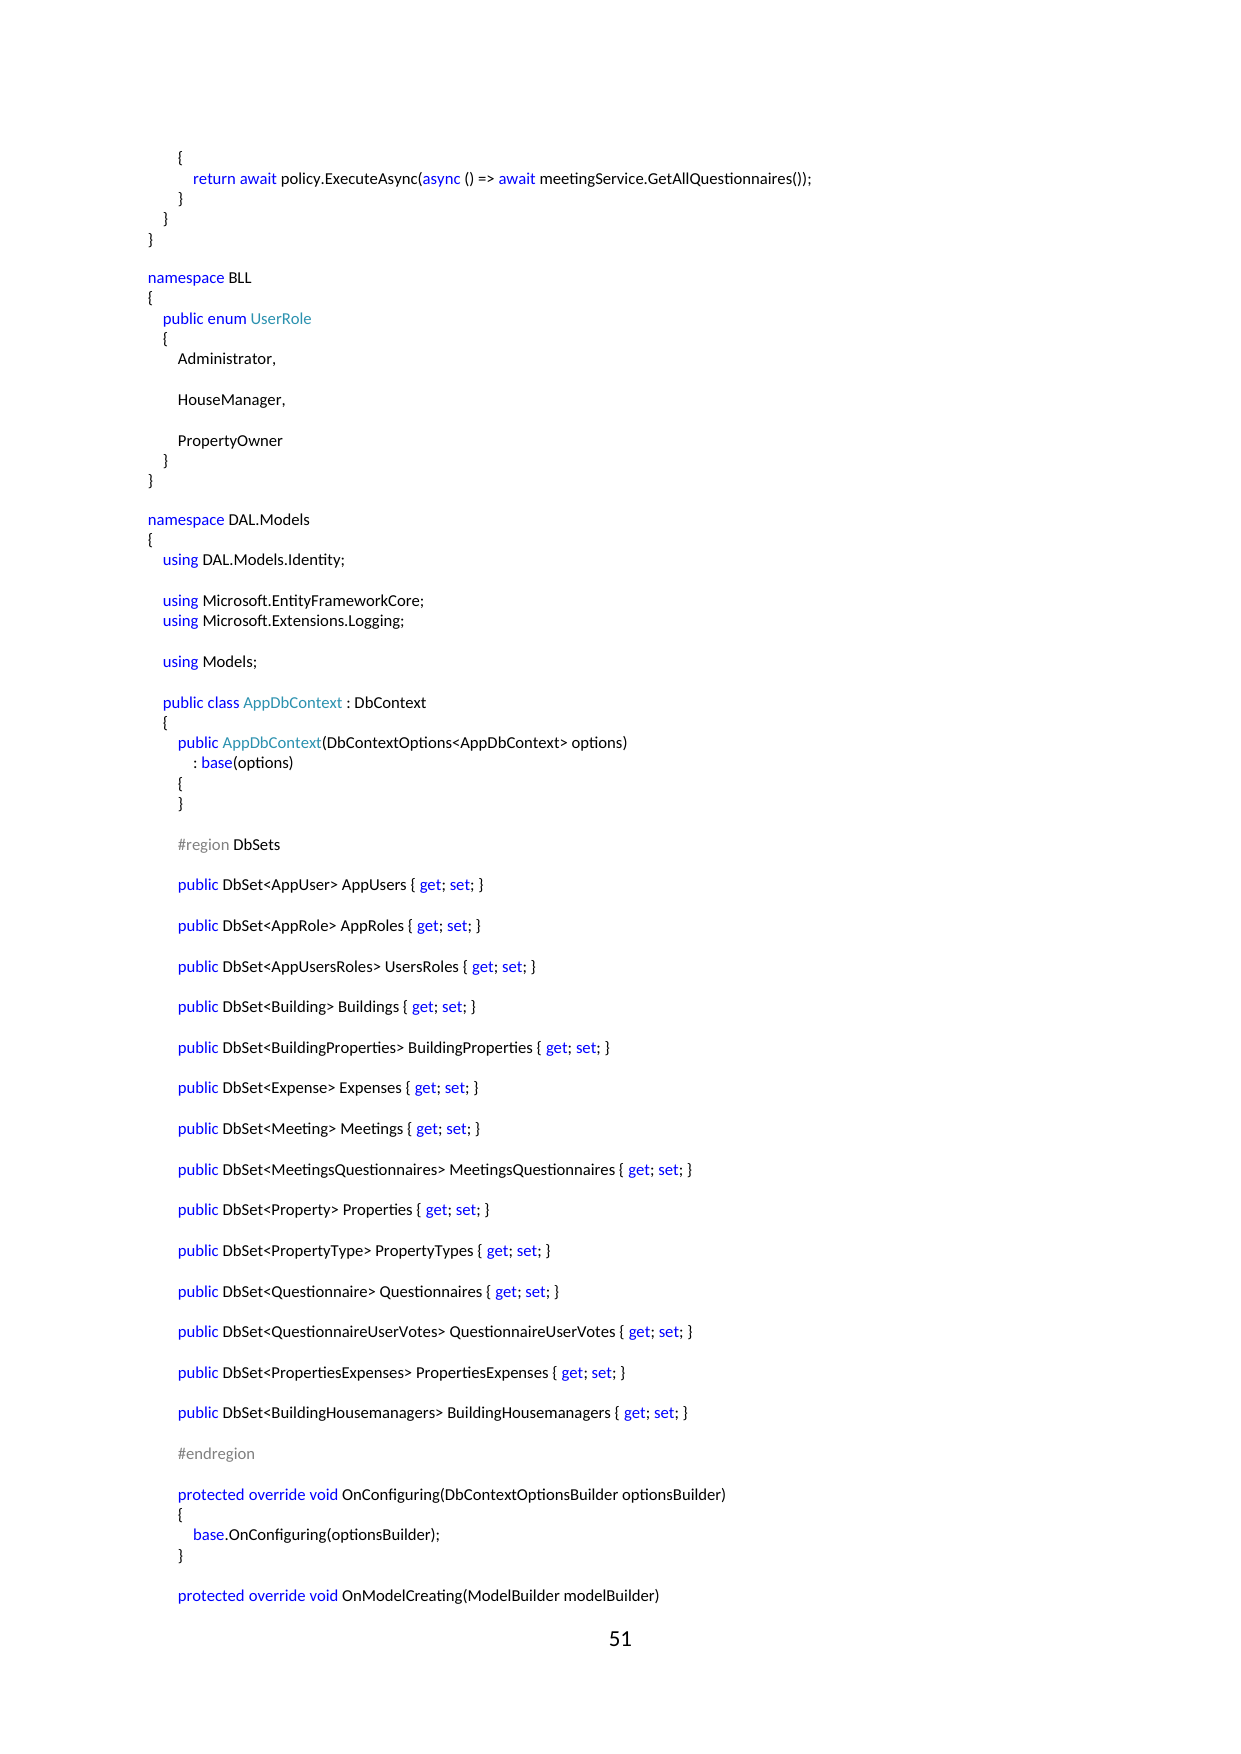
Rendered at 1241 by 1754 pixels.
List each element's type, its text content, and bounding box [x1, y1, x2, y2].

text PropertyOwner [148, 430, 1093, 450]
text public DbSet<Expense> Expenses { get; set; } [148, 1078, 1093, 1098]
text { [148, 328, 1093, 349]
text public class AppDbContext : DbContext [148, 692, 1093, 712]
text } [148, 793, 1093, 814]
text using DAL.Models.Identity; [148, 550, 1093, 570]
text public DbSet<Property> Properties { get; set; } [148, 1200, 1093, 1220]
text public DbSet<AppUser> AppUsers { get; set; } [148, 875, 1093, 895]
text protected override void OnConfiguring(DbContextOptionsBuilder optionsBuilder) [148, 1484, 1093, 1504]
text base.OnConfiguring(optionsBuilder); [148, 1525, 1093, 1545]
text #region DbSets [148, 834, 1093, 854]
text { [148, 529, 1093, 550]
text { [148, 773, 1093, 793]
text public DbSet<AppRole> AppRoles { get; set; } [148, 915, 1093, 936]
text } [148, 188, 1093, 208]
text { [148, 148, 1093, 168]
text public enum UserRole [148, 308, 1093, 328]
text public DbSet<QuestionnaireUserVotes> QuestionnaireUserVotes { get; set; } [148, 1322, 1093, 1342]
text namespace BLL [148, 267, 1093, 288]
text { [148, 712, 1093, 732]
text public DbSet<PropertyType> PropertyTypes { get; set; } [148, 1240, 1093, 1261]
text public DbSet<Meeting> Meetings { get; set; } [148, 1118, 1093, 1139]
text public DbSet<MeetingsQuestionnaires> MeetingsQuestionnaires { get; set; } [148, 1159, 1093, 1179]
text public DbSet<Questionnaire> Questionnaires { get; set; } [148, 1281, 1093, 1301]
text return await policy.ExecuteAsync(async () => await meetingService.GetAllQuestionnaires()); [148, 168, 1093, 188]
text } [148, 1545, 1093, 1565]
text public AppDbContext(DbContextOptions<AppDbContext> options) [148, 732, 1093, 753]
text using Microsoft.EntityFrameworkCore; [148, 590, 1093, 611]
text HouseManager, [148, 389, 1093, 409]
text namespace DAL.Models [148, 509, 1093, 529]
text { [148, 288, 1093, 308]
text } [148, 471, 1093, 491]
text using Microsoft.Extensions.Logging; [148, 611, 1093, 631]
text { [148, 1504, 1093, 1525]
text Administrator, [148, 349, 1093, 369]
text } [148, 208, 1093, 229]
text public DbSet<AppUsersRoles> UsersRoles { get; set; } [148, 956, 1093, 976]
text } [148, 229, 1093, 249]
text : base(options) [148, 753, 1093, 773]
text #endregion [148, 1443, 1093, 1464]
text protected override void OnModelCreating(ModelBuilder modelBuilder) [148, 1586, 1093, 1606]
text using Models; [148, 651, 1093, 672]
text public DbSet<BuildingHousemanagers> BuildingHousemanagers { get; set; } [148, 1403, 1093, 1423]
text } [148, 450, 1093, 471]
text public DbSet<PropertiesExpenses> PropertiesExpenses { get; set; } [148, 1362, 1093, 1382]
text public DbSet<Building> Buildings { get; set; } [148, 997, 1093, 1017]
text public DbSet<BuildingProperties> BuildingProperties { get; set; } [148, 1037, 1093, 1057]
